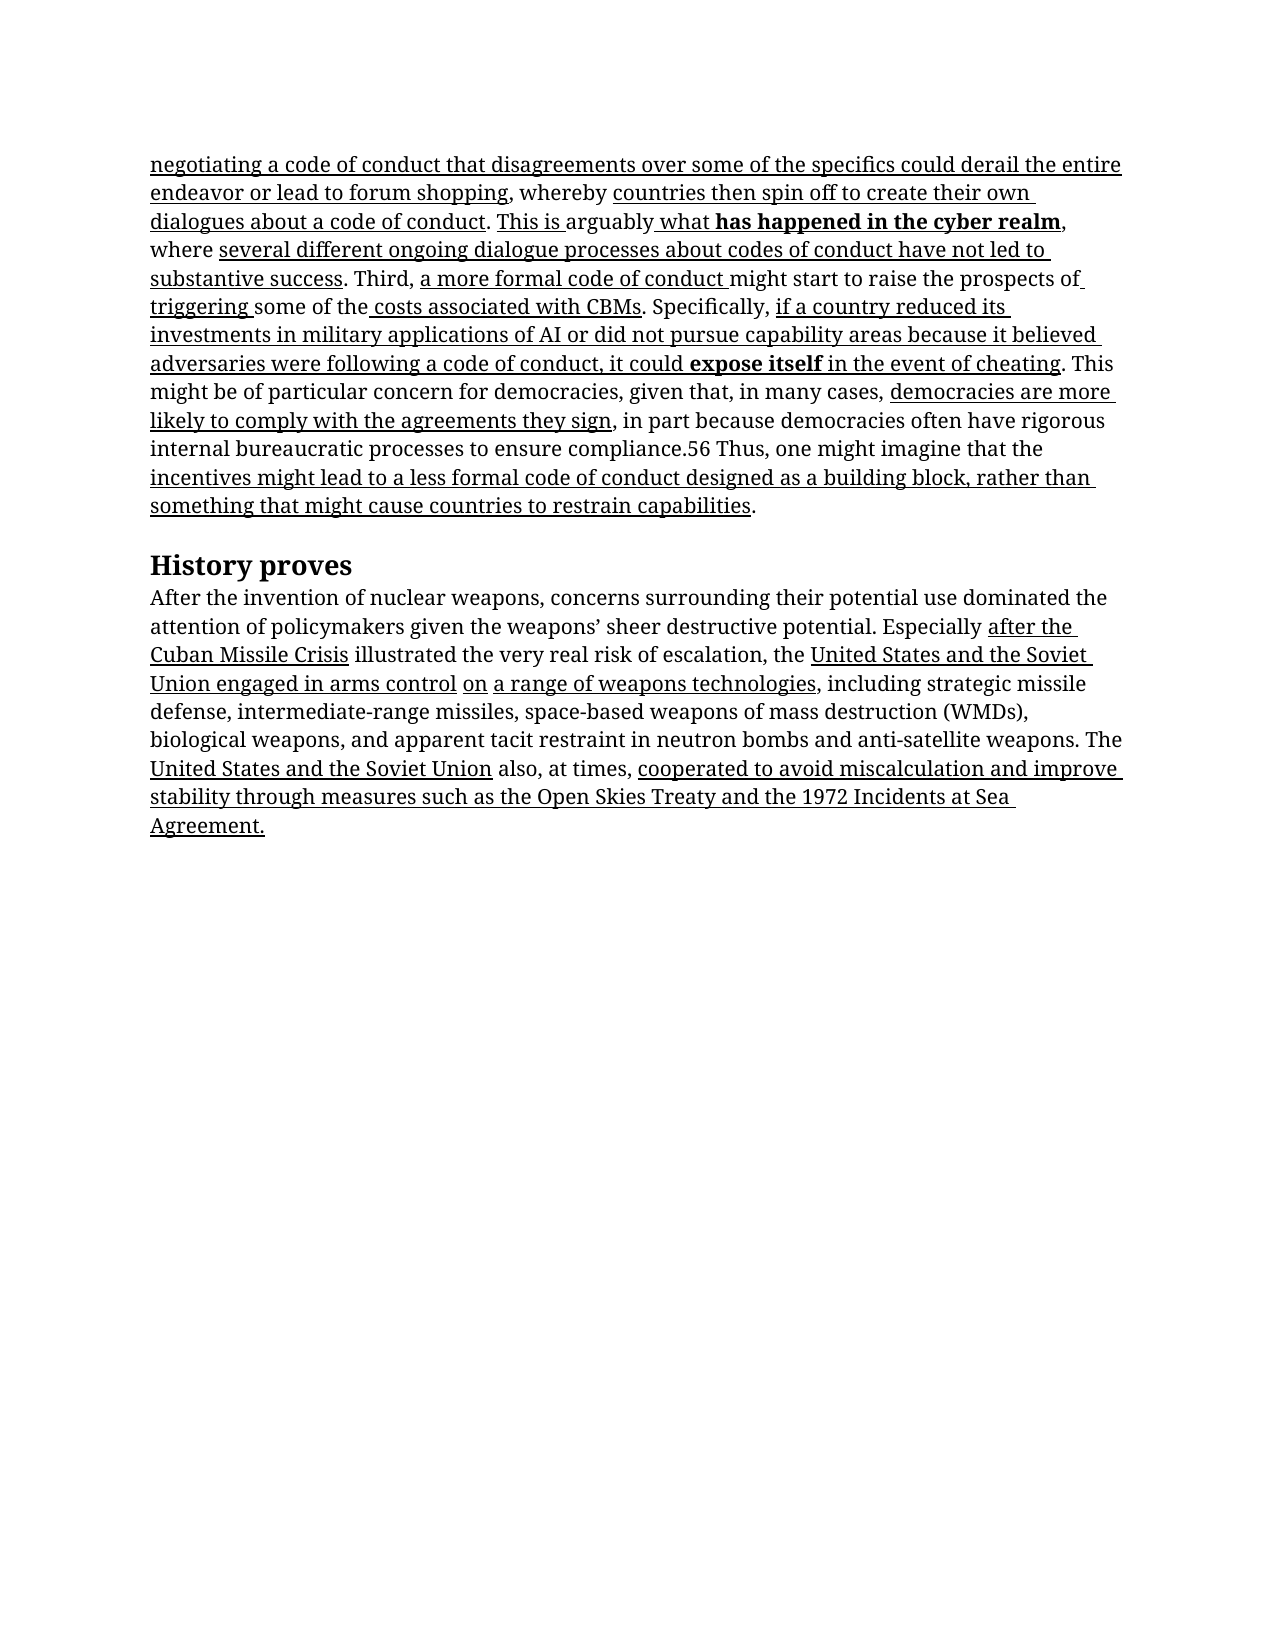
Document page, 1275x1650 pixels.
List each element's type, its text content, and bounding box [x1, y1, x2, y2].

text History proves [150, 547, 1125, 583]
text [150, 150, 1125, 520]
text After the invention of nuclear weapons, concerns surrounding their potential use dominated the attention of policymakers given the weapons’ sheer destructive potential. Especially after the Cuban Missile Crisis illustrated the very real risk of escalation, the United States and the Soviet Union engaged in arms control on a range of weapons technologies, including strategic missile defense, intermediate-range missiles, space-based weapons of mass destruction (WMDs), biological weapons, and apparent tacit restraint in neutron bombs and anti-satellite weapons. The United States and the Soviet Union also, at times, cooperated to avoid miscalculation and improve stability through measures such as the Open Skies Treaty and the 1972 Incidents at Sea Agreement. [150, 583, 1125, 839]
